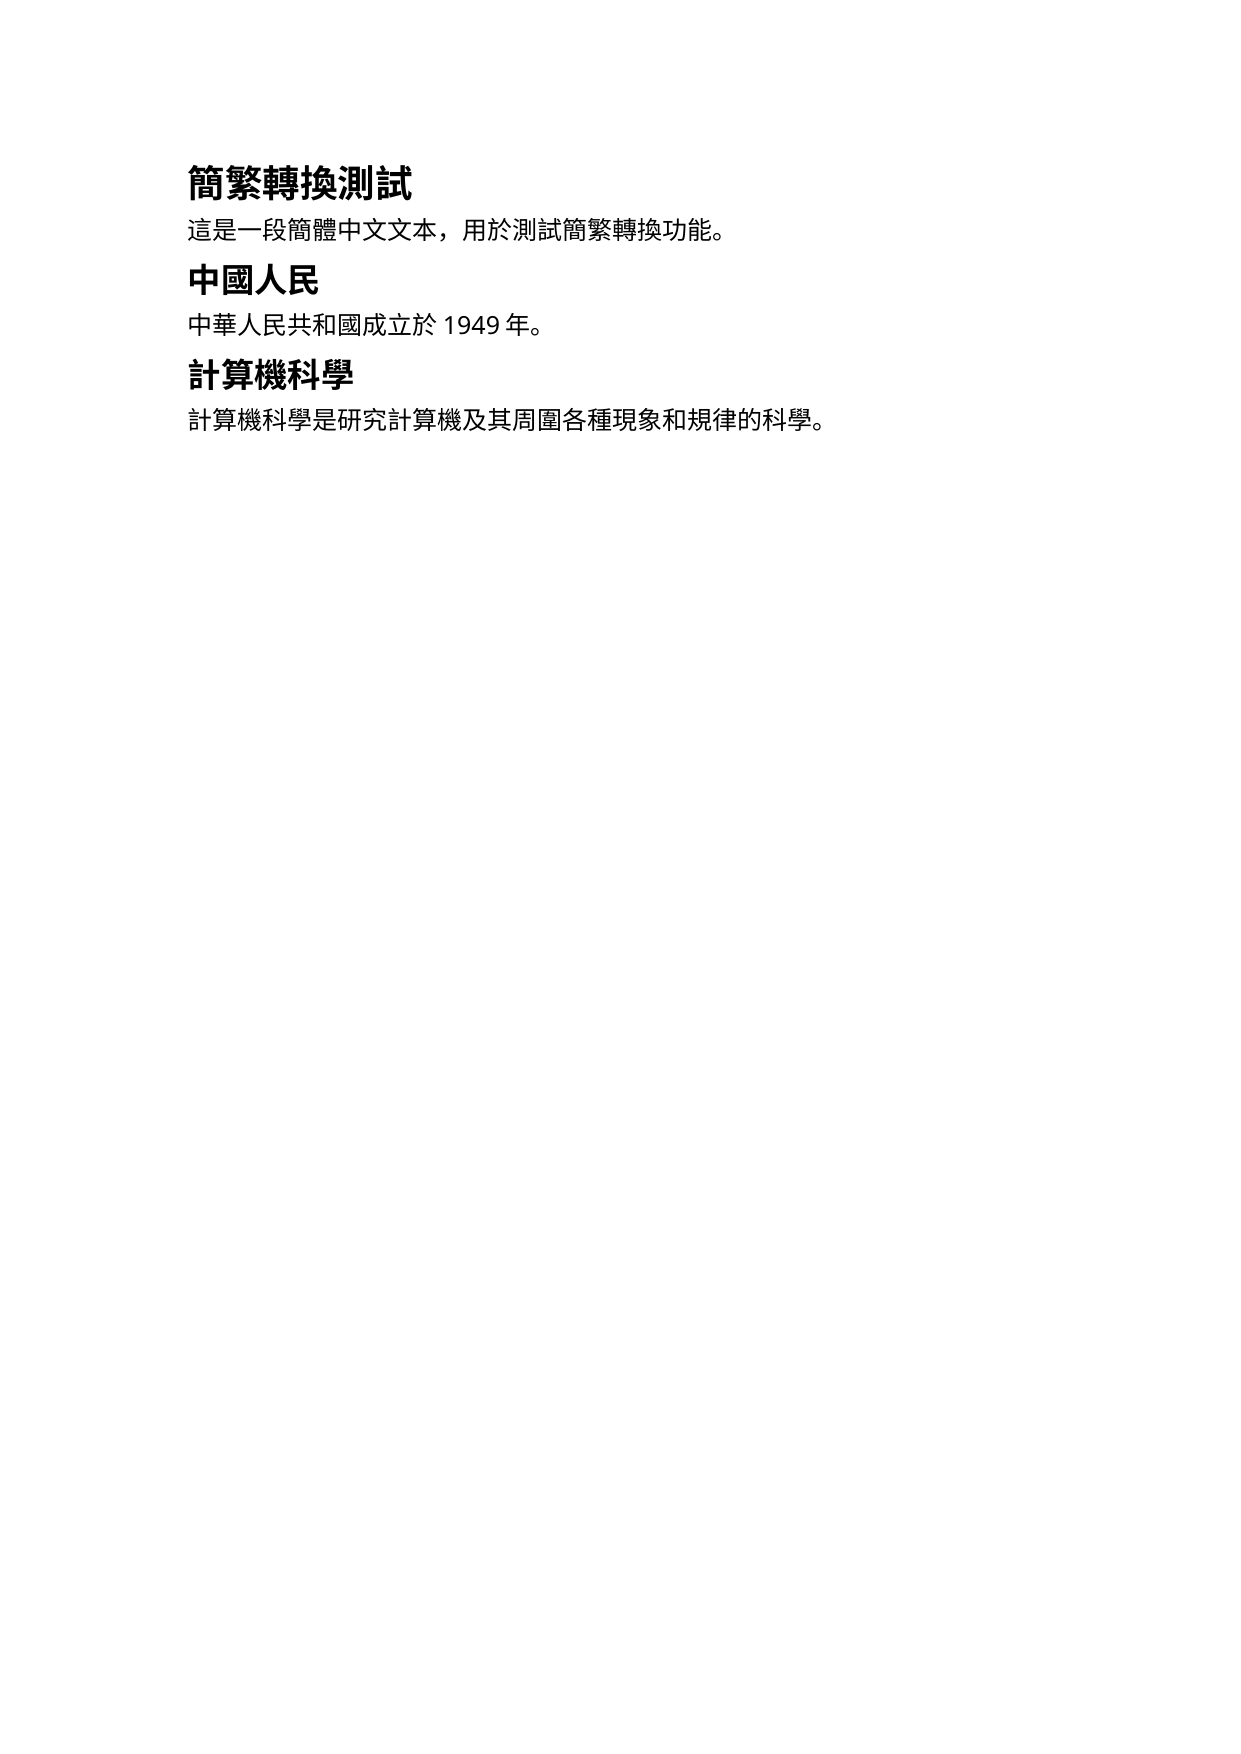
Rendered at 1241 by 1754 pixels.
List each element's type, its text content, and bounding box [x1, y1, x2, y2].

subtitle 計算機科學 [188, 365, 1052, 394]
text 計算機科學是研究計算機及其周圍各種現象和規律的科學。 [188, 406, 1052, 435]
subtitle 簡繁轉換測試 [188, 175, 1052, 204]
text 中華人民共和國成立於1949年。 [188, 311, 1052, 340]
subtitle 中國人民 [188, 270, 1052, 299]
text 這是一段簡體中文文本，用於測試簡繁轉換功能。 [188, 216, 1052, 245]
